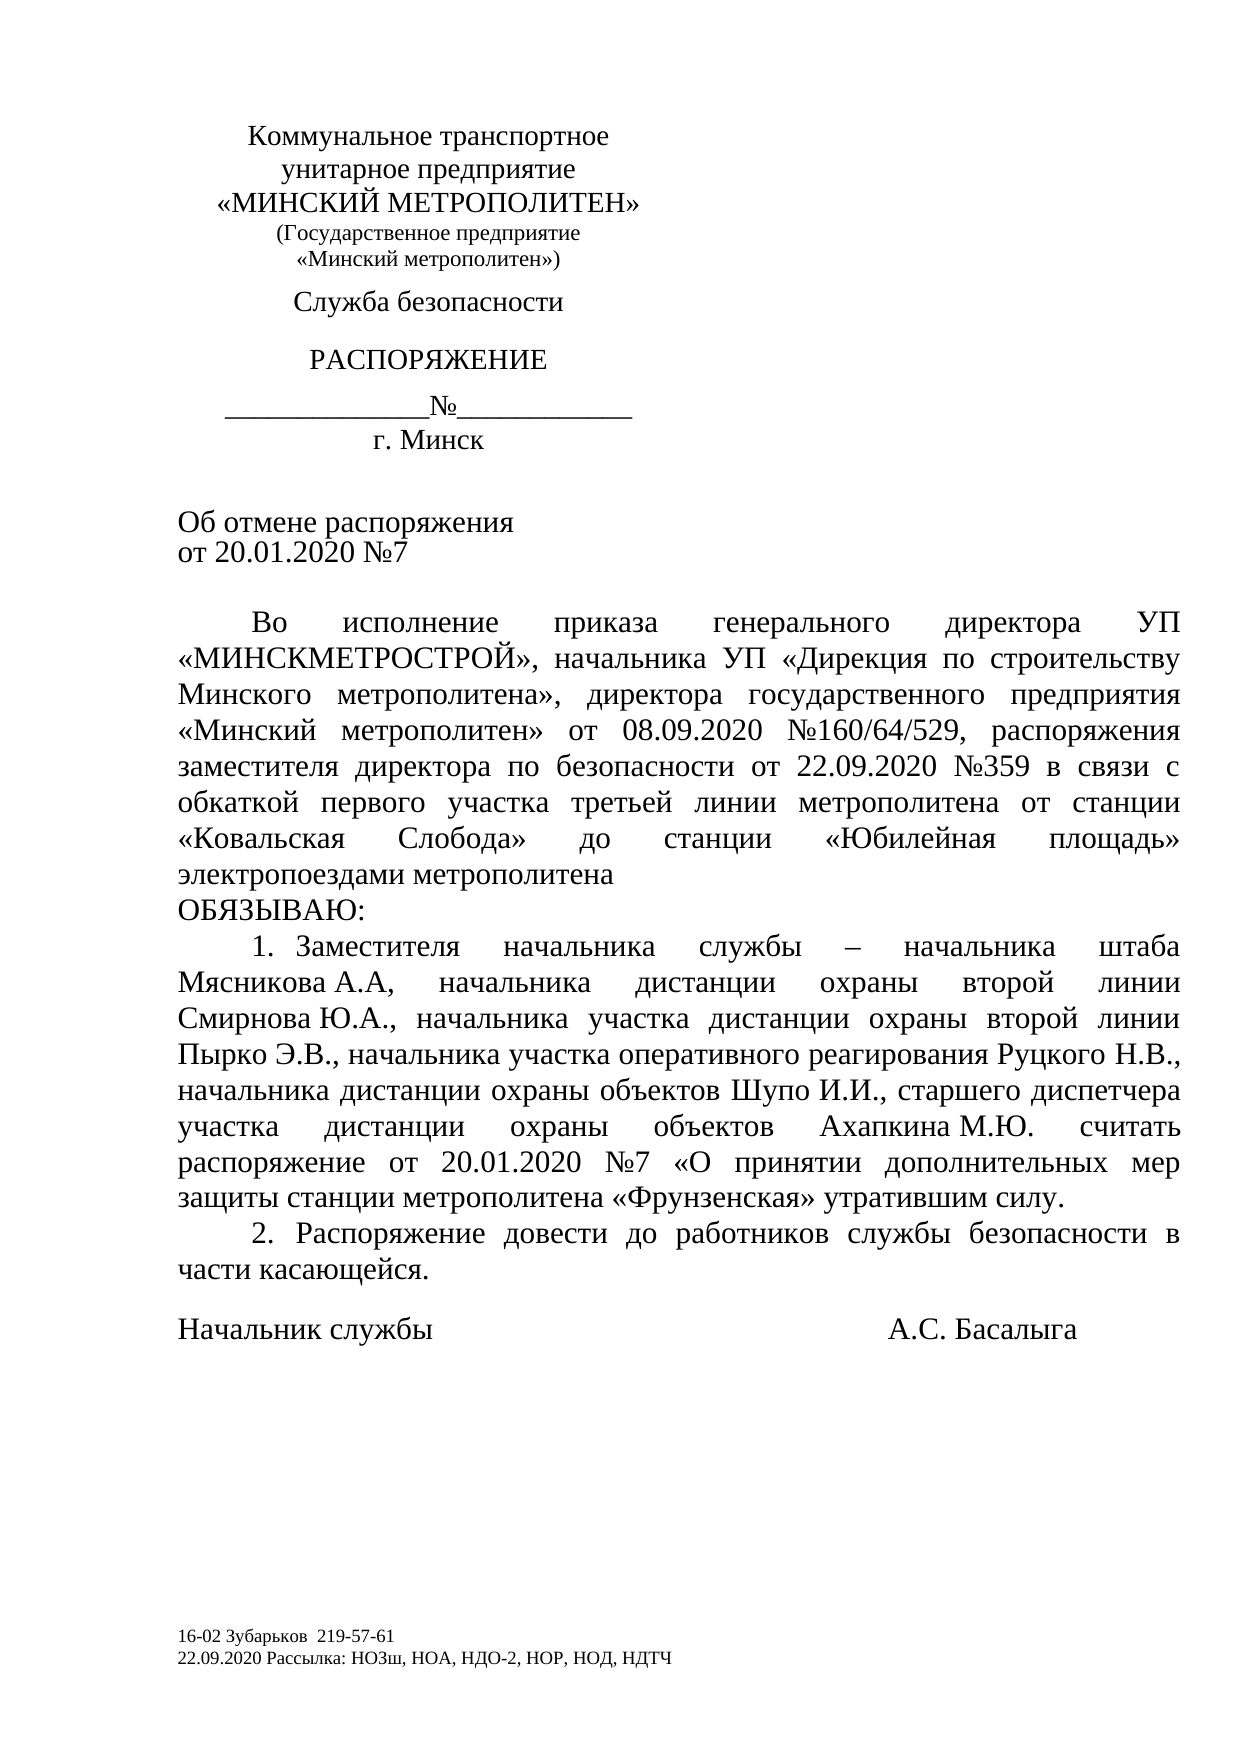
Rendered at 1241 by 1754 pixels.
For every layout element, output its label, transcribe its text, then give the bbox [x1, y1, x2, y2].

table_cell «МИНСКИЙ МЕТРОПОЛИТЕН» [177, 185, 679, 219]
table_cell РАСПОРЯЖЕНИЕ ______________№____________ г. Минск [177, 318, 679, 456]
text от 20.01.2020 №7 [177, 539, 1181, 568]
table_cell (Государственное предприятие «Минский метрополитен») [177, 219, 679, 271]
table_cell унитарное предприятие [177, 152, 679, 185]
text 22.09.2020 Рассылка: НОЗш, НОА, НДО-2, НОР, НОД, НДТЧ [177, 1647, 1181, 1668]
text Начальник службы А.С. Басалыга [177, 1316, 1181, 1345]
list Распоряжение довести до работников службы безопасности в части касающейся. [177, 1215, 1181, 1287]
text Об отмене распоряжения [177, 509, 1181, 539]
text 16-02 Зубарьков 219-57-61 [177, 1625, 1181, 1647]
list Заместителя начальника службы – начальника штаба Мясникова А.А, начальника дистанции охраны второй линии Смирнова Ю.А., начальника участка дистанции охраны второй линии Пырко Э.В., начальника участка оперативного реагирования Руцкого Н.В., начальника дистанции охраны объектов Шупо И.И., старшего диспетчера участка дистанции охраны объектов Ахапкина М.Ю. считать распоряжение от 20.01.2020 №7 «О принятии дополнительных мер защиты станции метрополитена «Фрунзенская» утратившим силу. [177, 927, 1181, 1215]
table_cell Служба безопасности [177, 271, 679, 317]
text Во исполнение приказа генерального директора УП «МИНСКМЕТРОСТРОЙ», начальника УП «Дирекция по строительству Минского метрополитена», директора государственного предприятия «Минский метрополитен» от 08.09.2020 №160/64/529, распоряжения заместителя директора по безопасности от 22.09.2020 №359 в связи с обкаткой первого участка третьей линии метрополитена от станции «Ковальская Слобода» до станции «Юбилейная площадь» электропоездами метрополитена [177, 604, 1181, 891]
table_header Коммунальное транспортное [177, 118, 679, 152]
text ОБЯЗЫВАЮ: [177, 891, 1181, 927]
